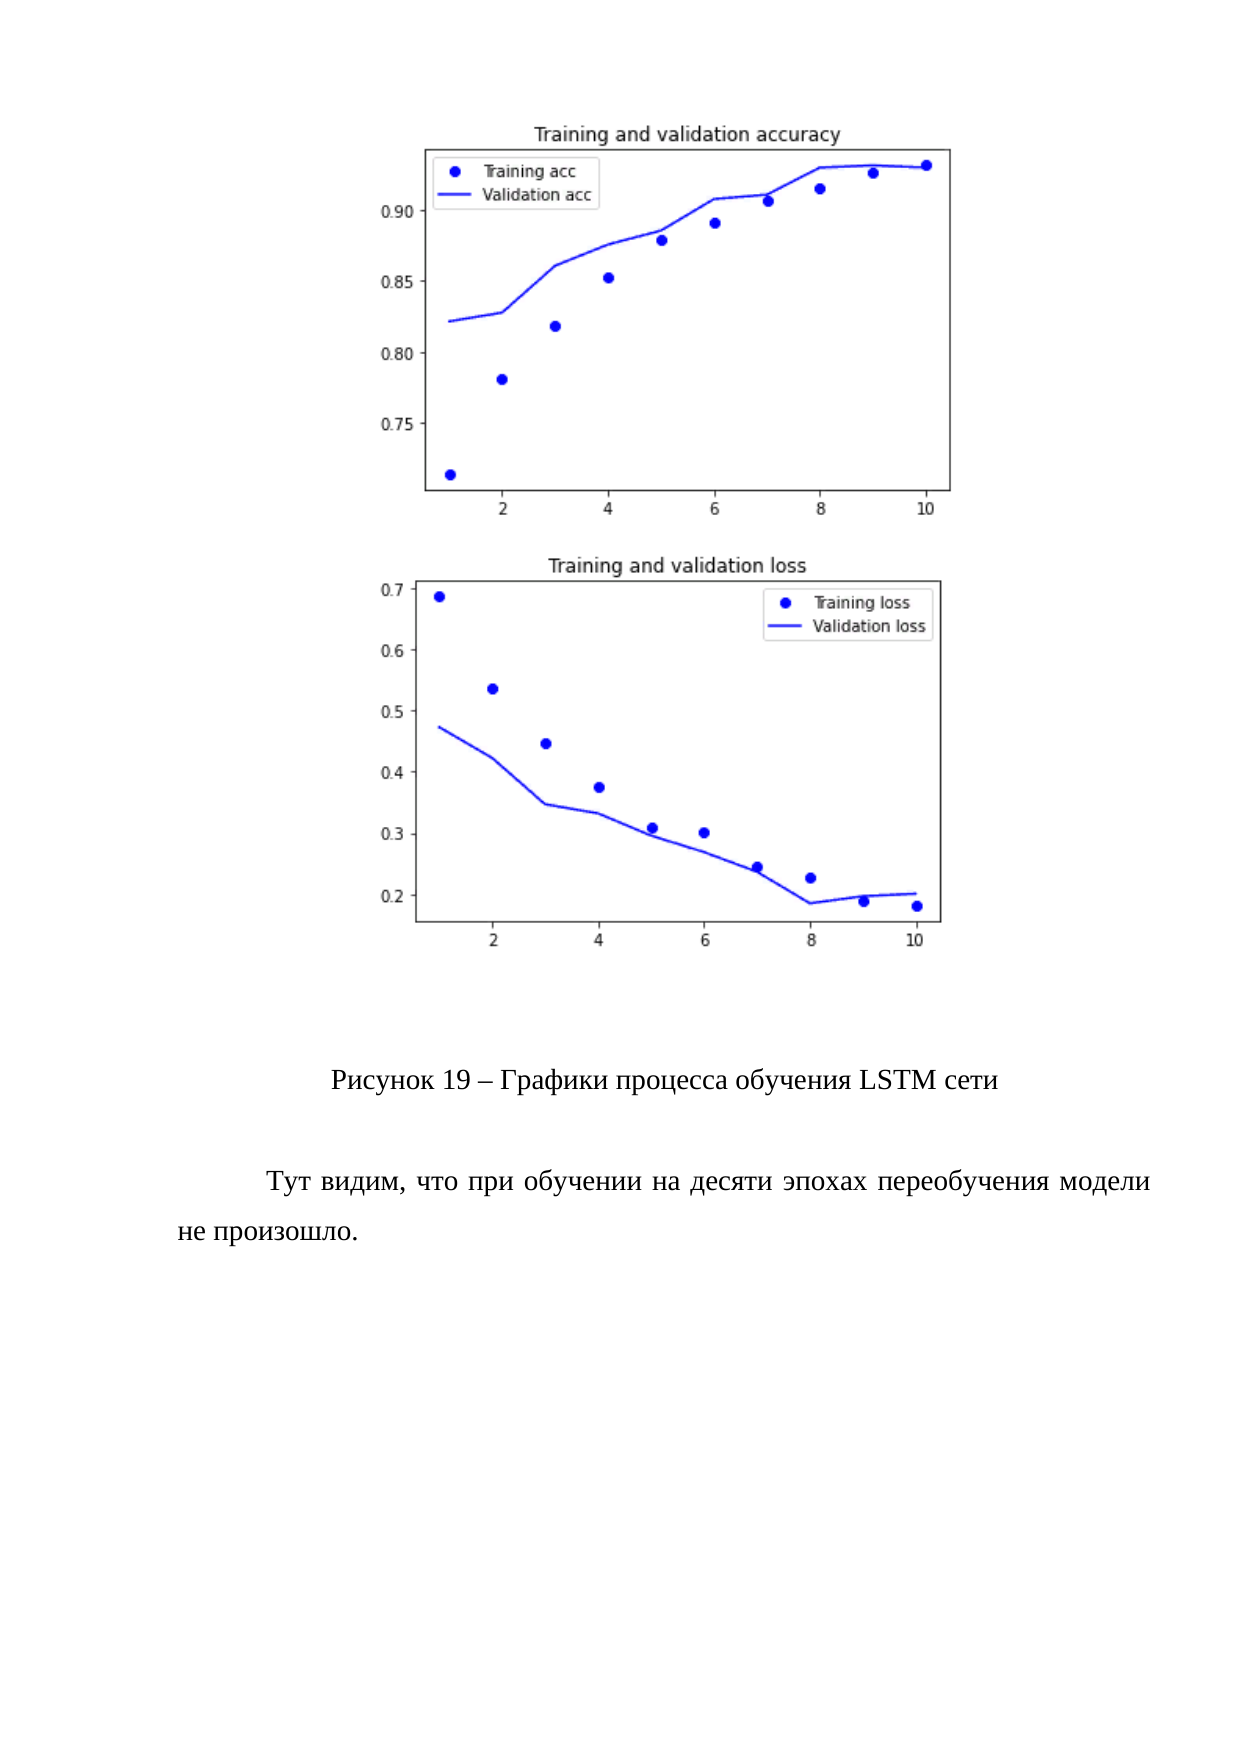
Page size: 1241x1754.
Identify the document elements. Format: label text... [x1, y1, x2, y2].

list Тут видим, что при обучении на десяти эпохах переобучения модели не произошло. [177, 1163, 1152, 1247]
list Рисунок 19 – Графики процесса обучения LSTM сети [177, 1062, 1152, 1096]
picture [356, 118, 973, 962]
